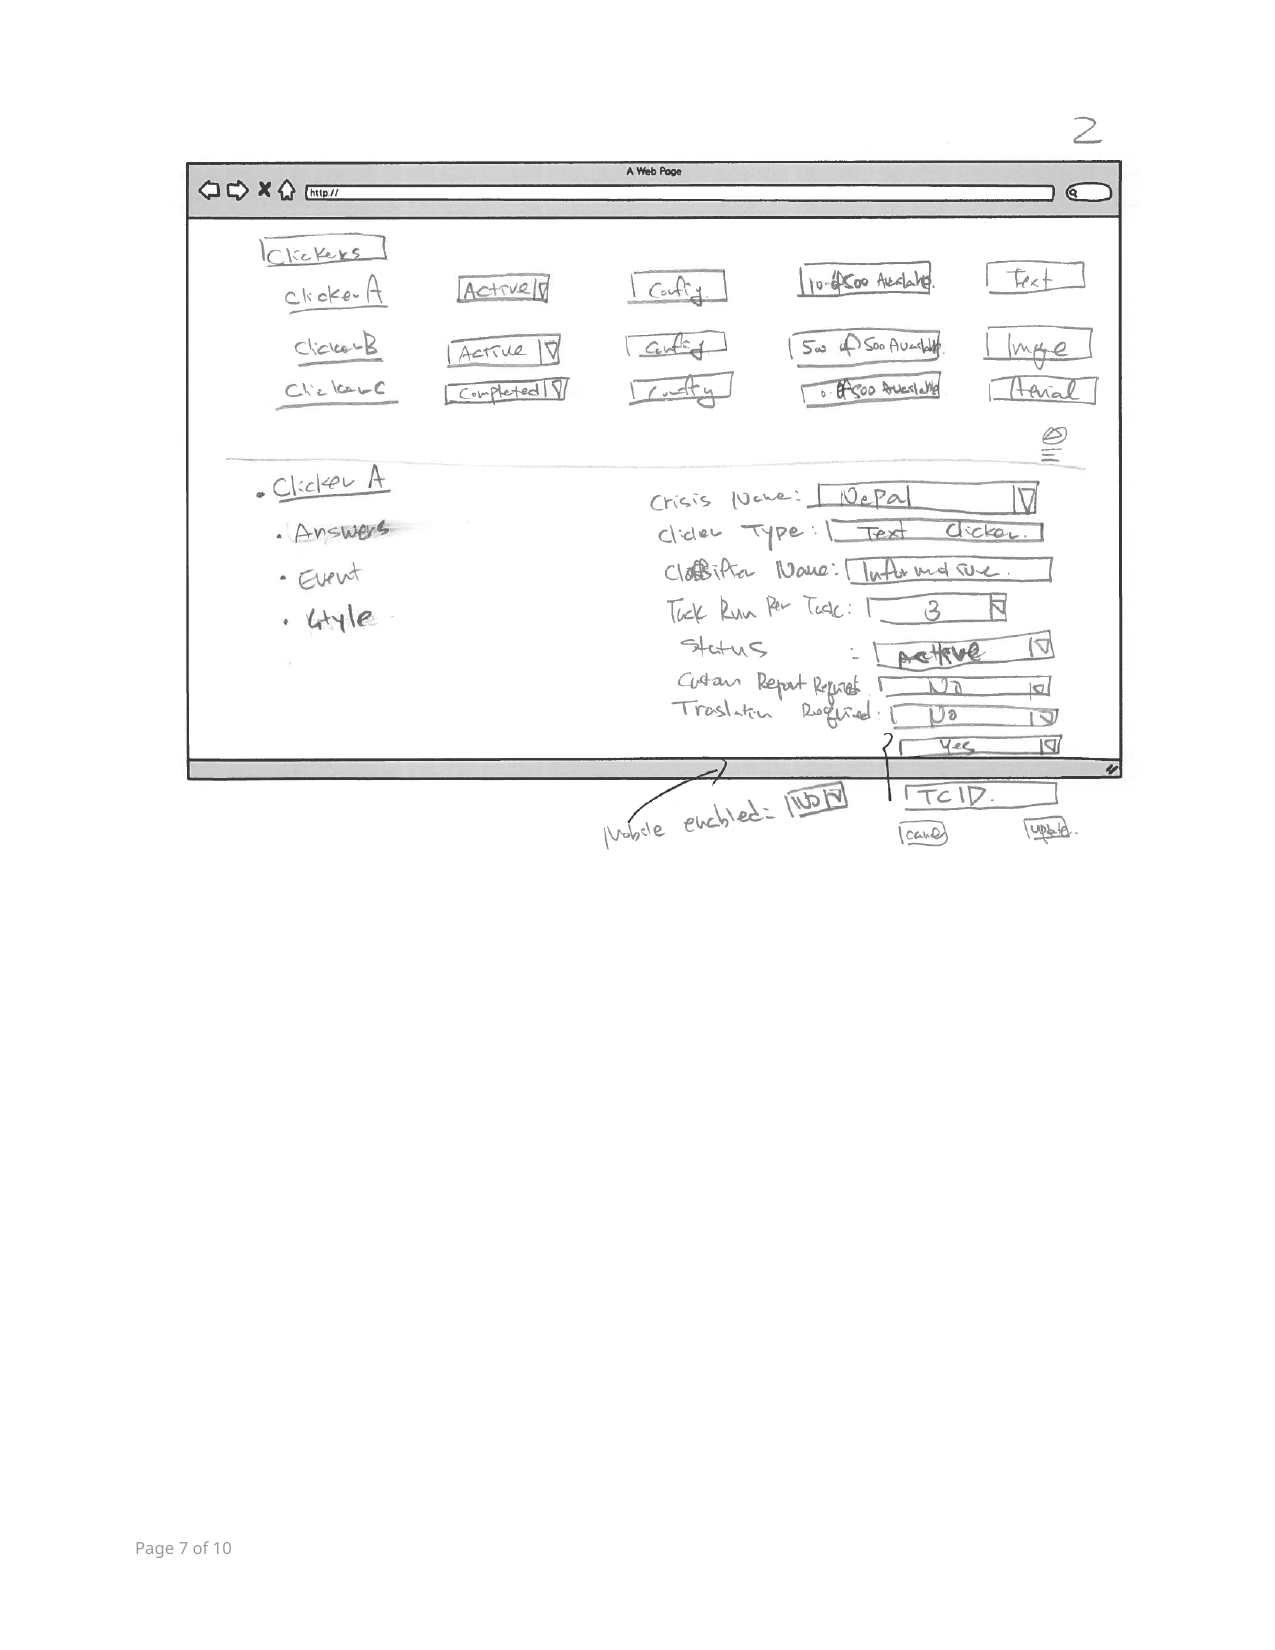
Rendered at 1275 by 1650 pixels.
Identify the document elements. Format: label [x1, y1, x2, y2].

picture [135, 112, 1140, 856]
